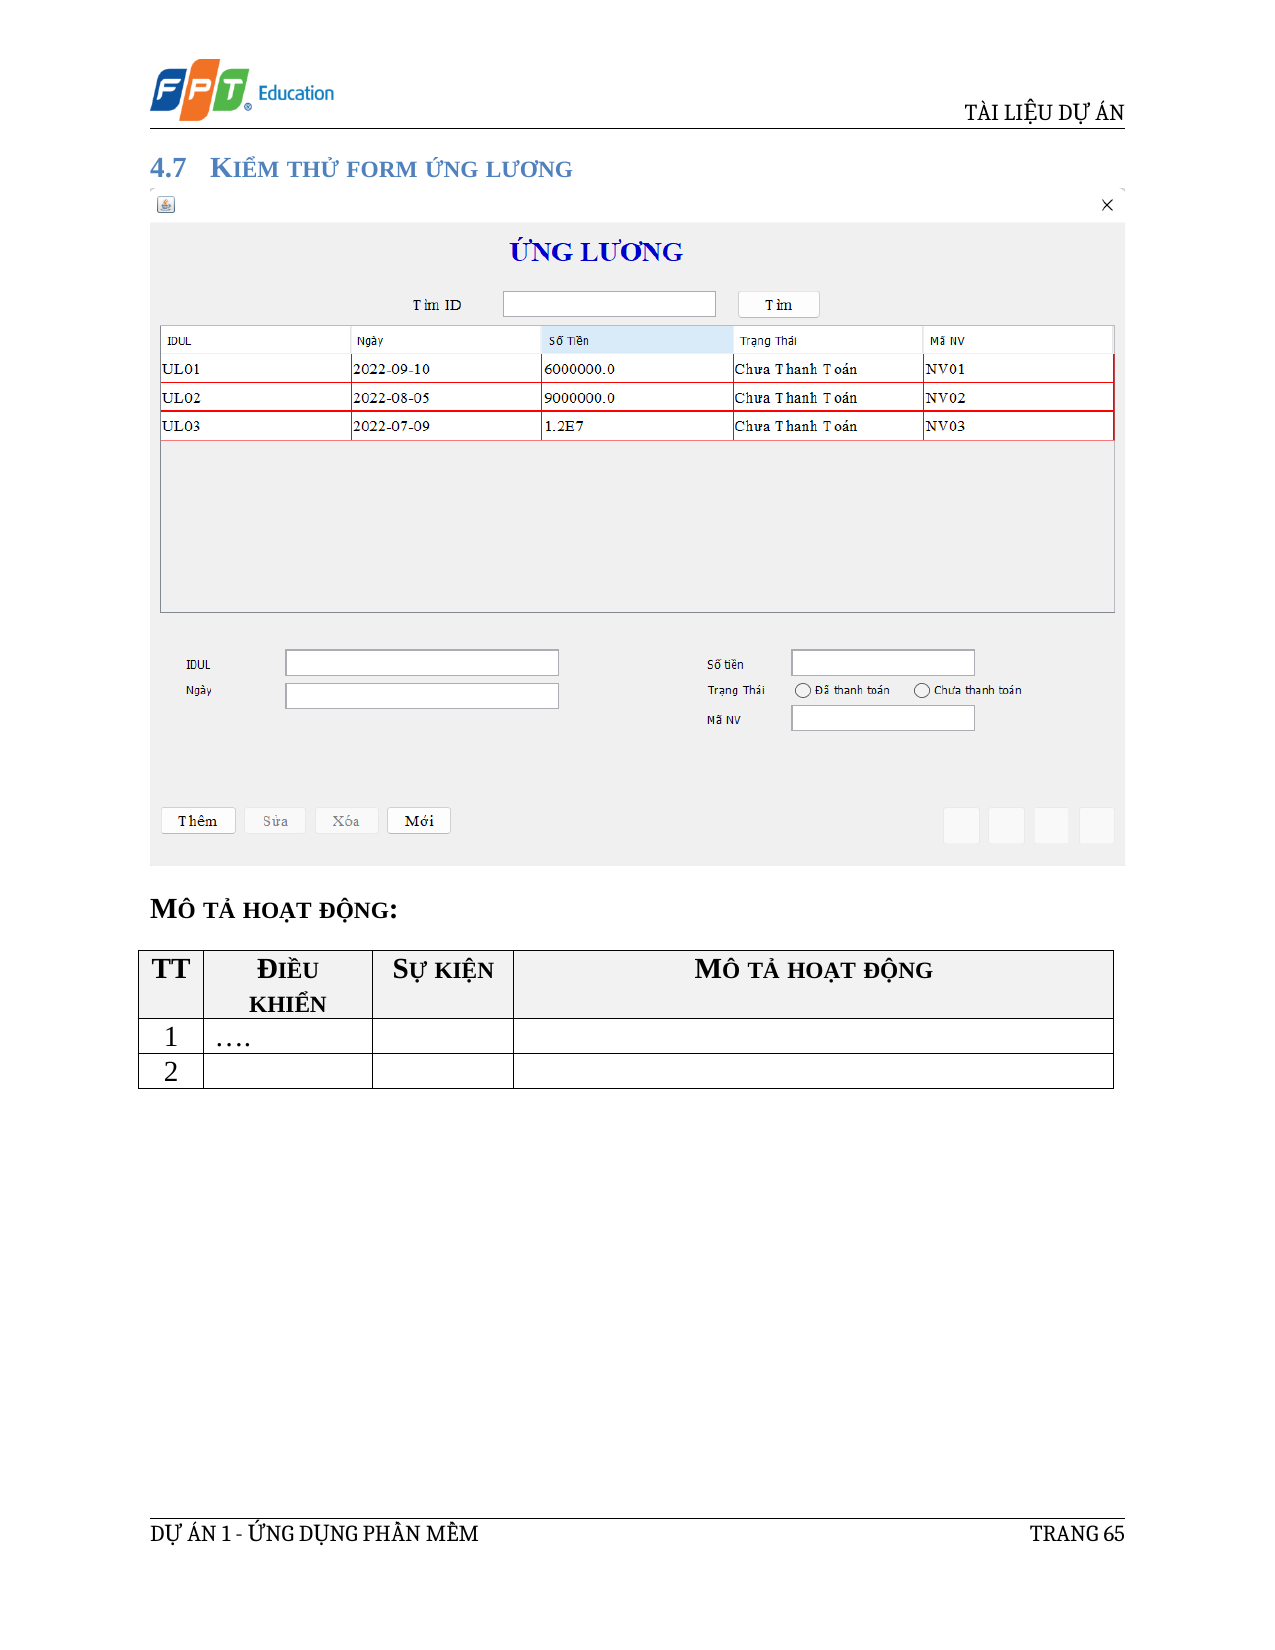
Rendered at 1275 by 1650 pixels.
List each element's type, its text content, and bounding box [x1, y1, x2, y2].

table_header TT [139, 951, 203, 1018]
subtitle Kiểm thử form ứng lương [150, 150, 1125, 183]
table_header Điều khiển [204, 951, 372, 1018]
picture [150, 188, 1125, 866]
table_cell [514, 1019, 1113, 1053]
text Mô tả hoạt động: [150, 891, 1125, 924]
table_cell [373, 1019, 513, 1053]
table_header Mô tả hoạt động [514, 951, 1113, 1018]
table_cell [373, 1054, 513, 1087]
table_cell [204, 1054, 372, 1087]
table_cell 2 [139, 1054, 203, 1087]
picture [150, 59, 336, 121]
table_cell 1 [139, 1019, 203, 1053]
table_cell …. [204, 1019, 372, 1053]
table_cell [514, 1054, 1113, 1087]
table_header Sự kiện [373, 951, 513, 1018]
